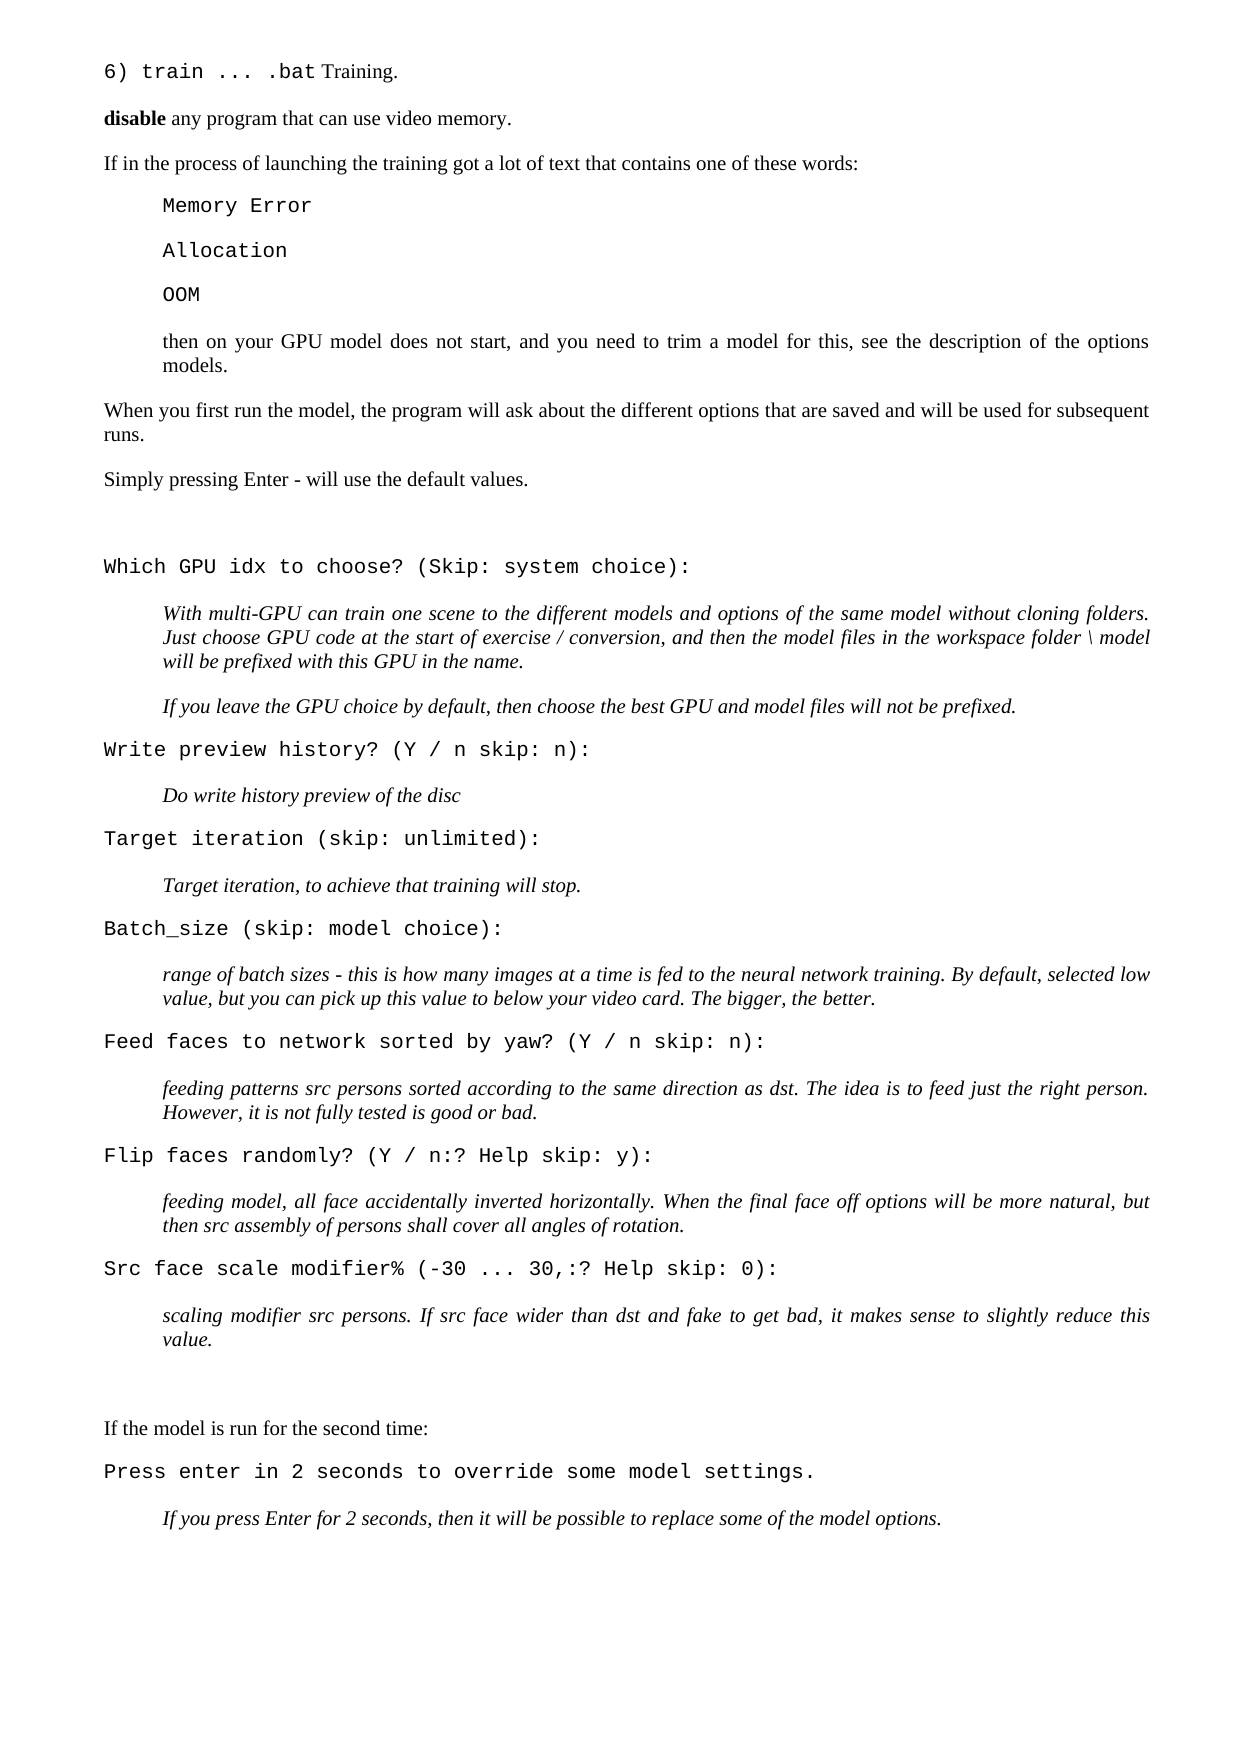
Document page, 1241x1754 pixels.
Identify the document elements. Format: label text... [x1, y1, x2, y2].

text When you first run the model, the program will ask about the different options that are saved and will be used for subsequent runs. [103, 398, 1152, 446]
text Simply pressing Enter - will use the default values. [103, 467, 1152, 491]
text Do write history preview of the disc [162, 783, 1152, 807]
text If you leave the GPU choice by default, then choose the best GPU and model files will not be prefixed. [162, 694, 1152, 718]
text Allocation [162, 240, 1152, 263]
text Target iteration, to achieve that training will stop. [162, 873, 1152, 897]
text OOM [162, 284, 1152, 308]
text If in the process of launching the training got a lot of text that contains one of these words: [103, 151, 1152, 174]
text Press enter in 2 seconds to override some model settings. [103, 1461, 1152, 1485]
text Flip faces randomly? (Y / n:? Help skip: y): [103, 1144, 1152, 1168]
text Src face scale modifier% (-30 ... 30,:? Help skip: 0): [103, 1258, 1152, 1282]
text Write preview history? (Y / n skip: n): [103, 739, 1152, 763]
text then on your GPU model does not start, and you need to trim a model for this, see the description of the options models. [162, 329, 1152, 377]
text Feed faces to network sorted by yaw? (Y / n skip: n): [103, 1031, 1152, 1055]
text Which GPU idx to choose? (Skip: system choice): [103, 557, 1152, 580]
text feeding model, all face accidentally inverted horizontally. When the final face off options will be more natural, but then src assembly of persons shall cover all angles of rotation. [162, 1189, 1152, 1237]
text range of batch sizes - this is how many images at a time is fed to the neural network training. By default, selected low value, but you can pick up this value to below your video card. The bigger, the better. [162, 962, 1152, 1010]
text disable any program that can use video memory. [103, 106, 1152, 130]
text 6) train ... .bat Training. [103, 59, 1152, 85]
text If the model is run for the second time: [103, 1416, 1152, 1440]
text Batch_size (skip: model choice): [103, 918, 1152, 941]
text Target iteration (skip: unlimited): [103, 828, 1152, 852]
text scaling modifier src persons. If src face wider than dst and fake to get bad, it makes sense to slightly reduce this value. [162, 1302, 1152, 1351]
text With multi-GPU can train one scene to the different models and options of the same model without cloning folders. Just choose GPU code at the start of exercise / conversion, and then the model files in the workspace folder \ model will be prefixed with this GPU in the name. [162, 601, 1152, 673]
text feeding patterns src persons sorted according to the same direction as dst. The idea is to feed just the right person. However, it is not fully tested is good or bad. [162, 1076, 1152, 1124]
text If you press Enter for 2 seconds, then it will be possible to replace some of the model options. [162, 1506, 1152, 1530]
text Memory Error [162, 195, 1152, 219]
